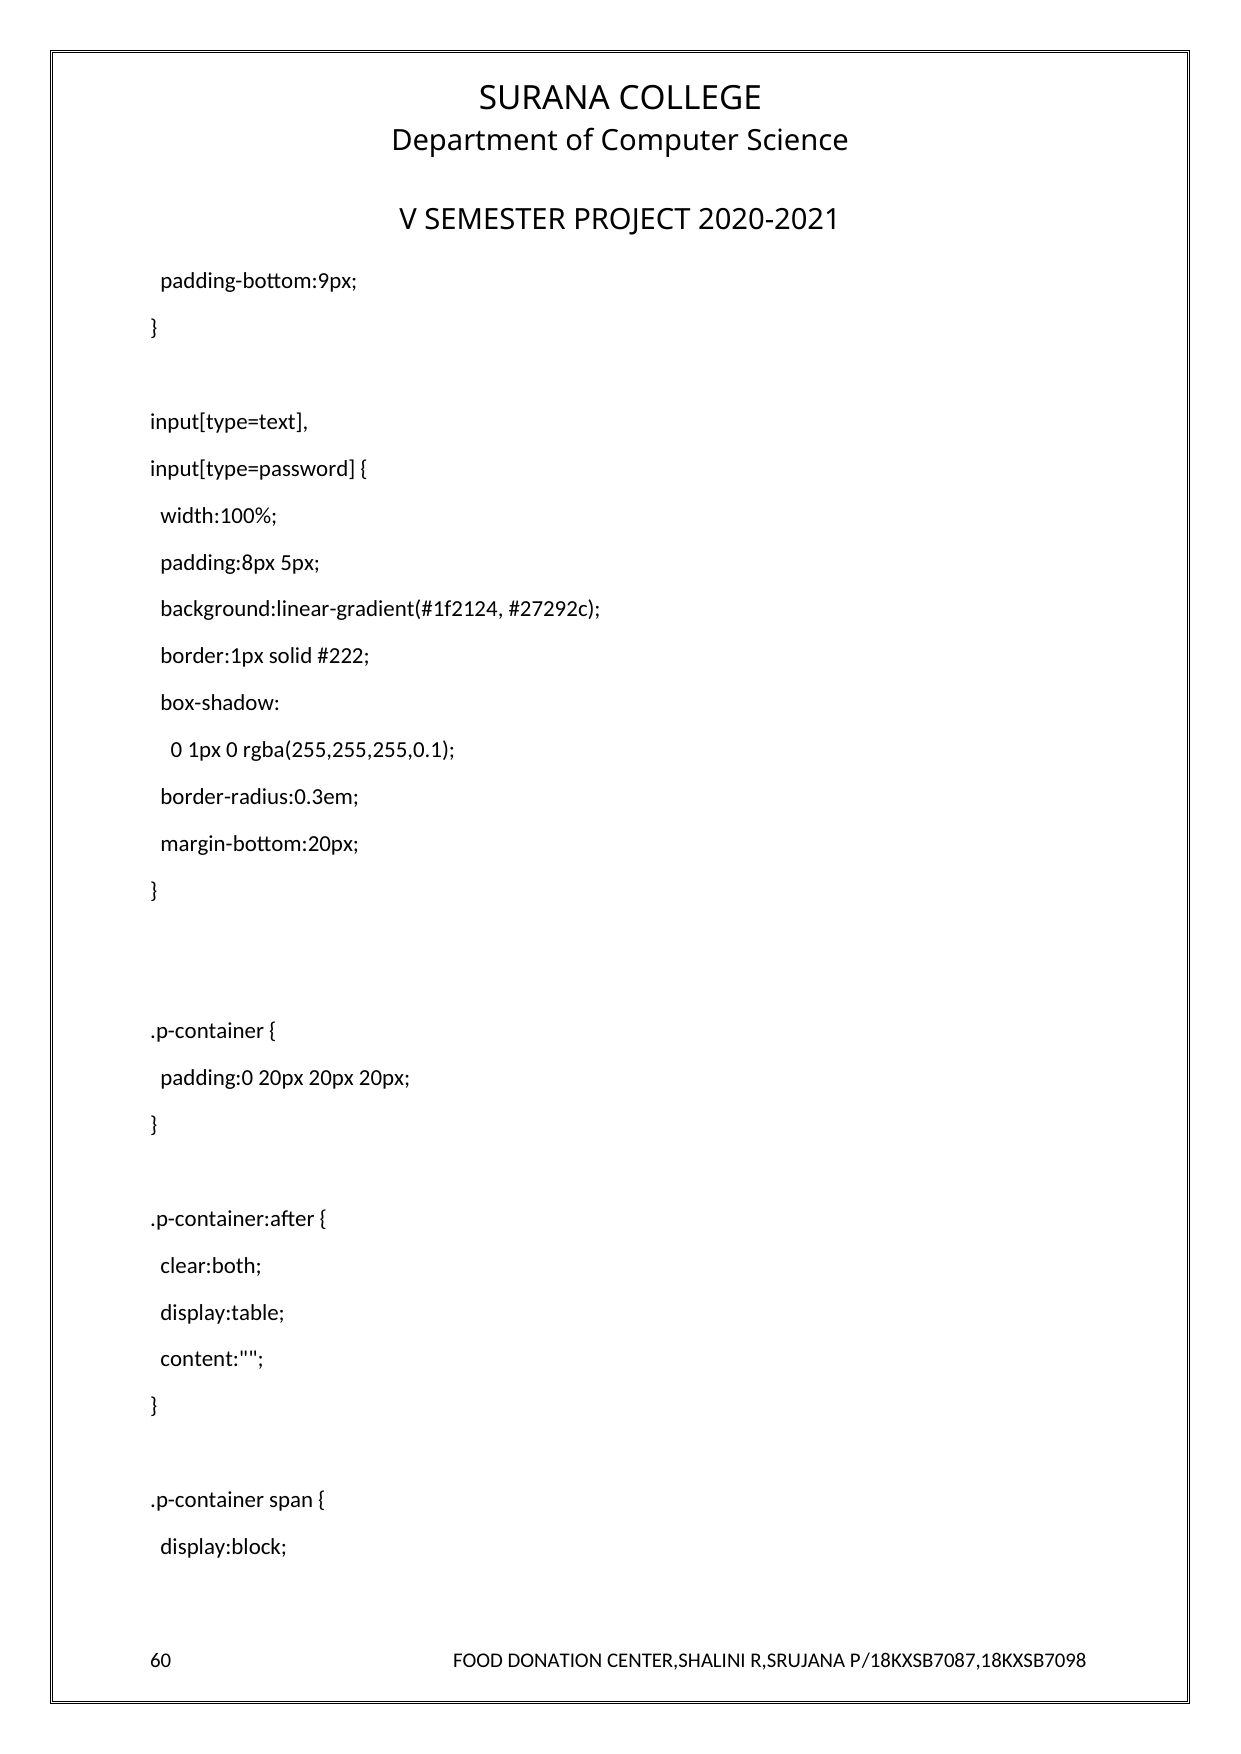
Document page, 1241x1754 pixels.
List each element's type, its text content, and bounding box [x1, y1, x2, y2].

text .p-container { [150, 1016, 1090, 1044]
text clear:both; [150, 1251, 1090, 1279]
text padding:0 20px 20px 20px; [150, 1063, 1090, 1091]
text .p-container:after { [150, 1204, 1090, 1232]
text padding:8px 5px; [150, 548, 1090, 576]
text margin-bottom:20px; [150, 829, 1090, 857]
text display:table; [150, 1298, 1090, 1326]
text } [150, 313, 1090, 341]
text width:100%; [150, 501, 1090, 529]
text content:""; [150, 1344, 1090, 1372]
text input[type=text], [150, 407, 1090, 435]
text .p-container span { [150, 1485, 1090, 1513]
text } [150, 876, 1090, 904]
text background:linear-gradient(#1f2124, #27292c); [150, 594, 1090, 622]
text border:1px solid #222; [150, 641, 1090, 669]
text 0 1px 0 rgba(255,255,255,0.1); [150, 735, 1090, 763]
text } [150, 1110, 1090, 1138]
text box-shadow: [150, 688, 1090, 716]
text border-radius:0.3em; [150, 782, 1090, 810]
text input[type=password] { [150, 454, 1090, 482]
text padding-bottom:9px; [150, 266, 1090, 294]
text } [150, 1391, 1090, 1419]
text display:block; [150, 1532, 1090, 1560]
